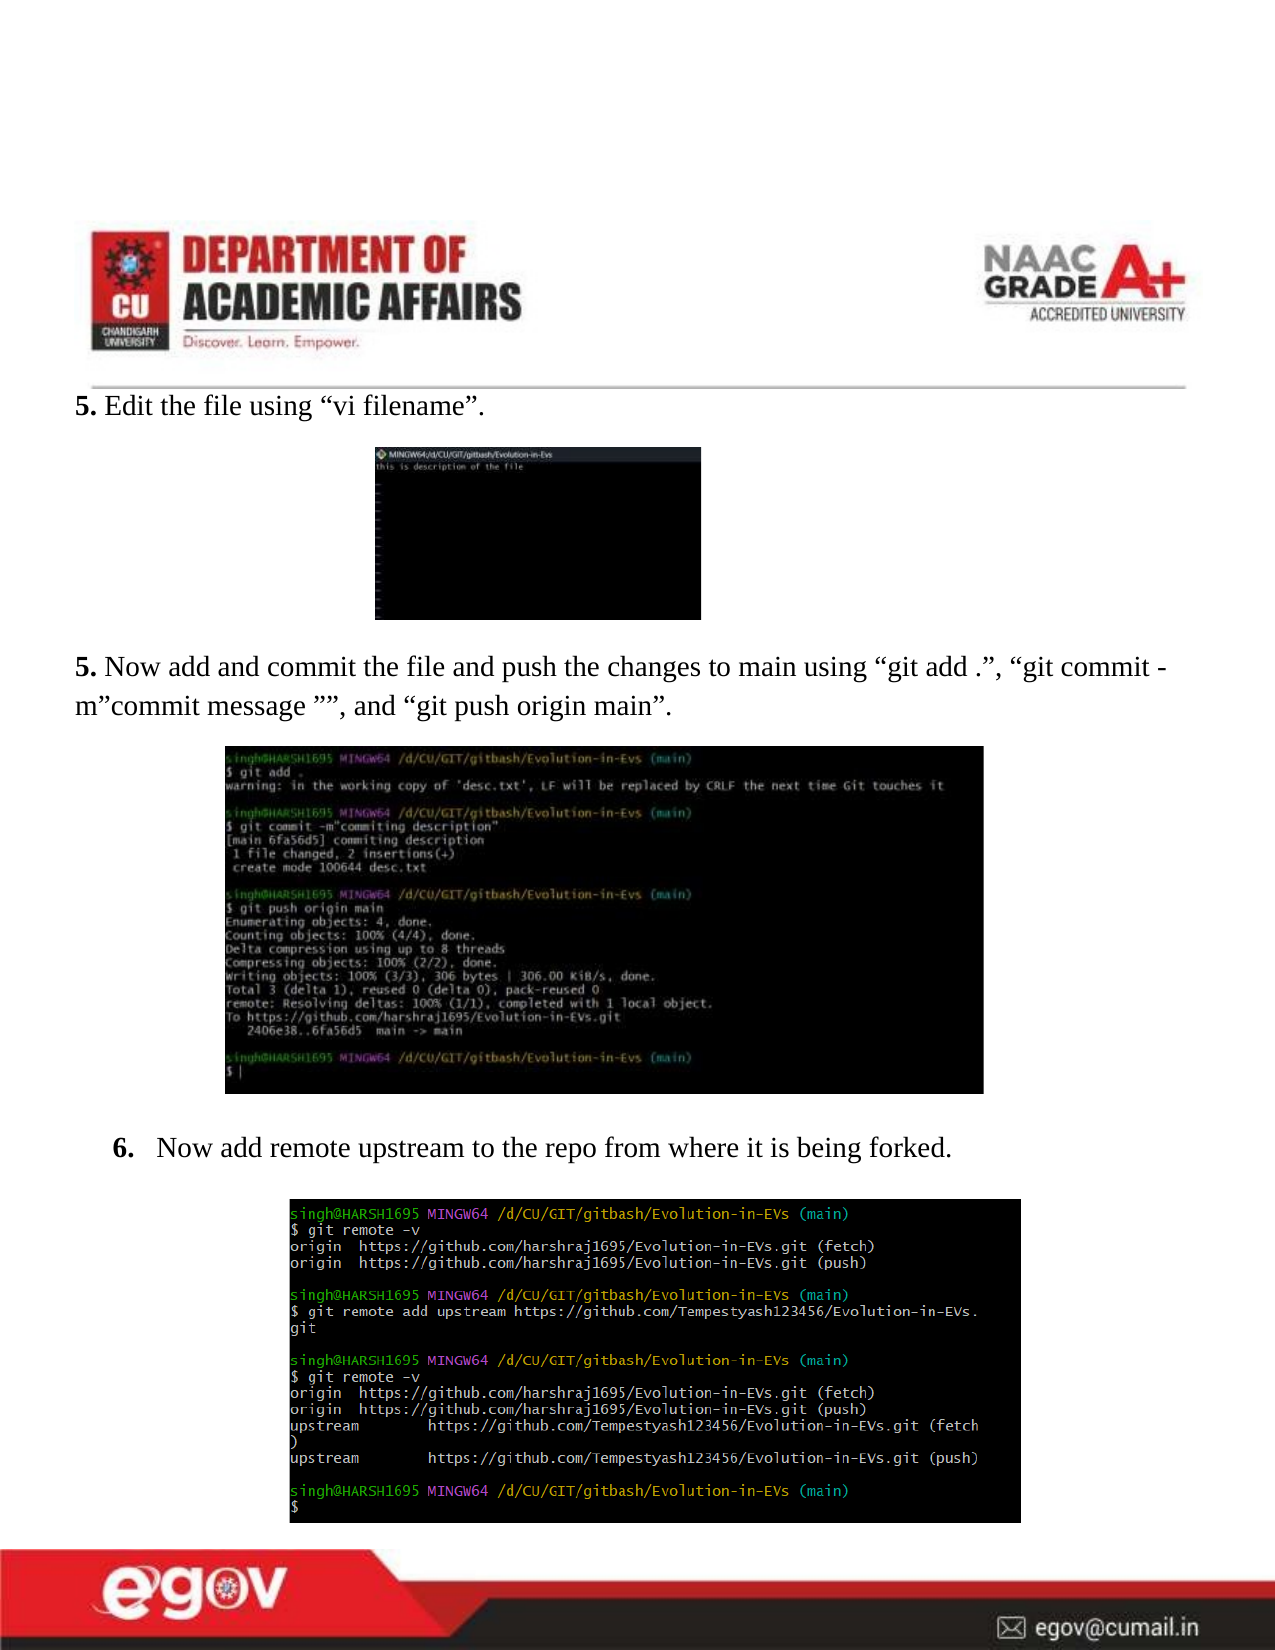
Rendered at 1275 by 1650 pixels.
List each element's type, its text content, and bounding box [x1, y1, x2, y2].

text 5. Now add and commit the file and push the changes to main using “git add .”, “git commit - m”commit message ””, and “git push origin main”. [75, 467, 1169, 721]
picture [225, 746, 984, 1094]
picture [375, 447, 702, 620]
text 6. Now add remote upstream to the repo from where it is being forked. [112, 1130, 1227, 1164]
list Edit the file using “vi filename”. [75, 388, 1227, 421]
picture [74, 220, 1203, 389]
picture [0, 1549, 1275, 1650]
picture [289, 1199, 1021, 1523]
